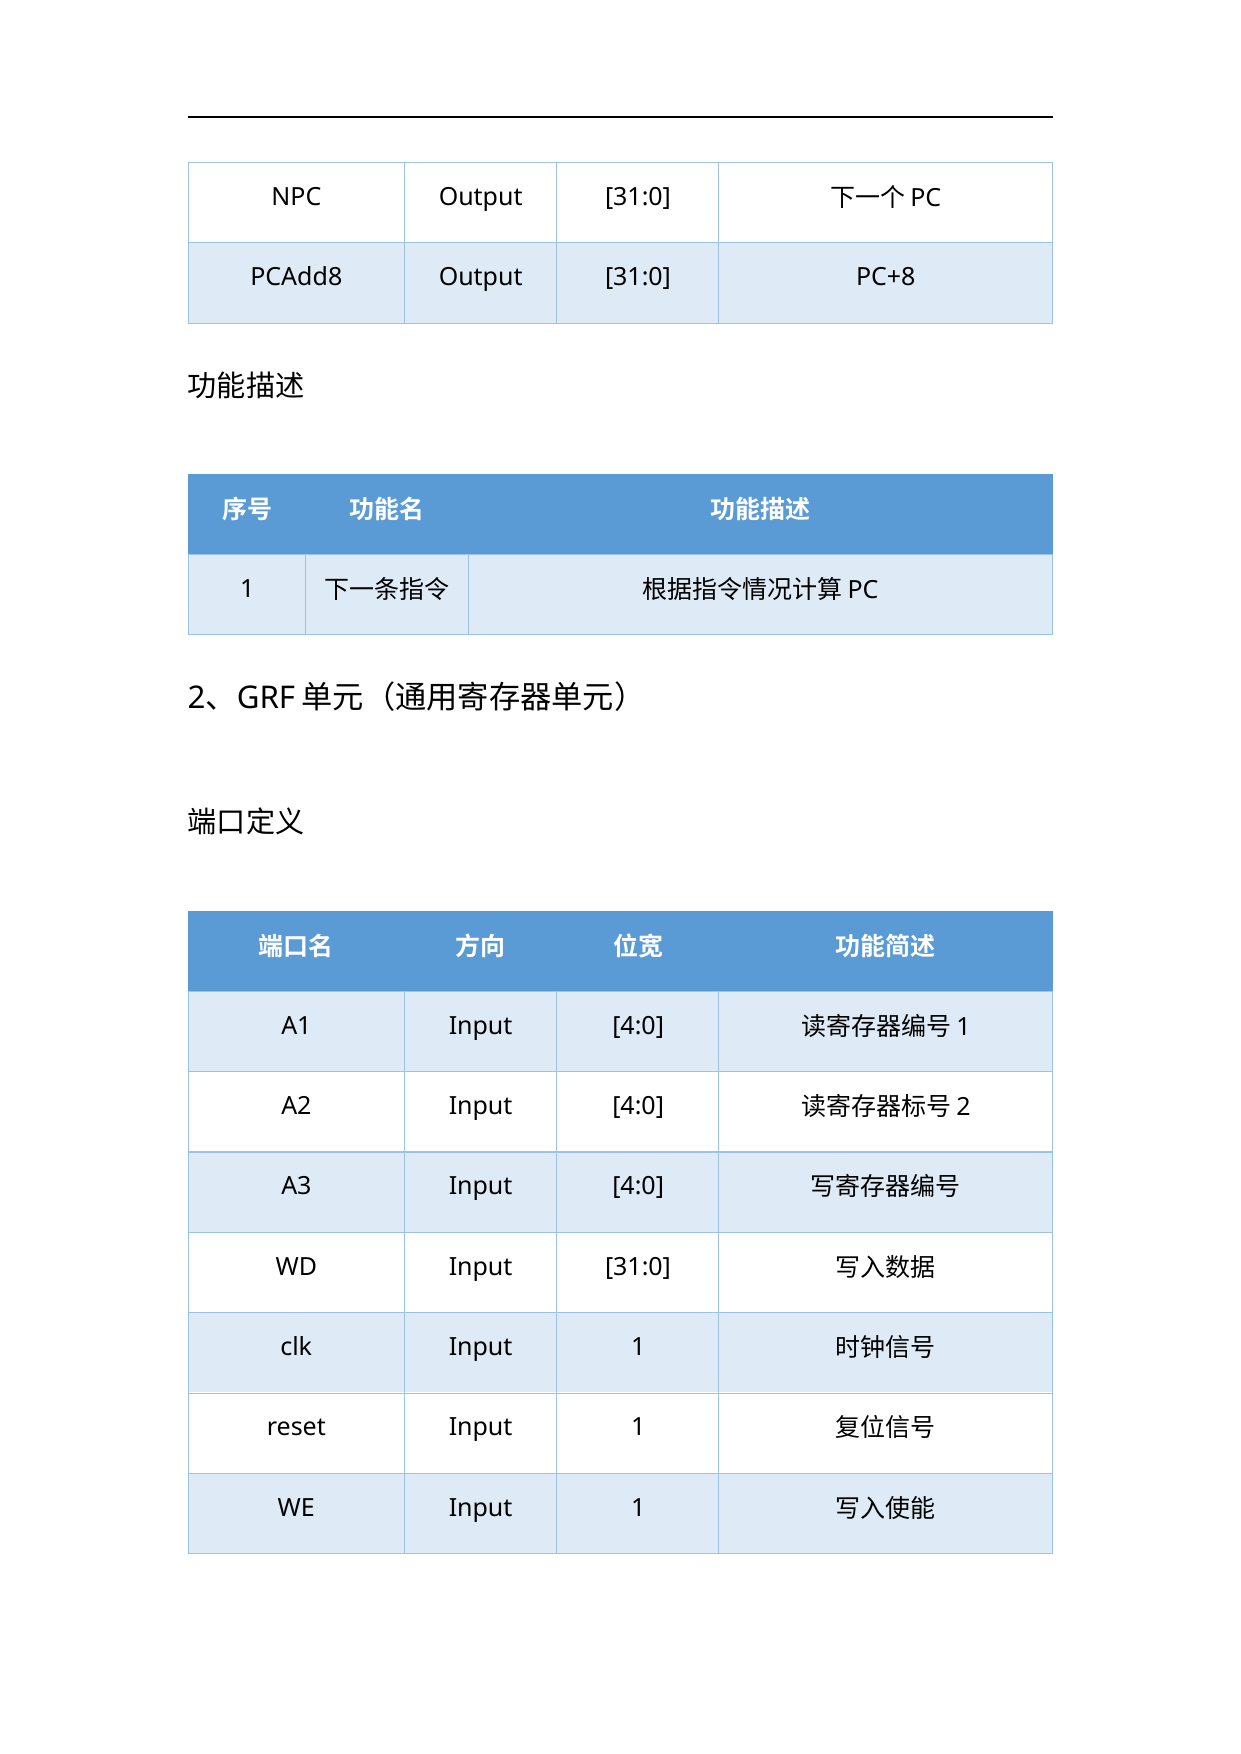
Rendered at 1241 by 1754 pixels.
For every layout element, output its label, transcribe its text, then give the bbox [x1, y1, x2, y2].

table_cell [4:0] [557, 1072, 718, 1151]
table_cell Input [405, 1233, 556, 1312]
subtitle 功能描述 [187, 351, 1053, 416]
table_cell 1 [557, 1313, 718, 1392]
table_cell PCAdd8 [189, 243, 404, 323]
table_cell 写入使能 [719, 1474, 1052, 1553]
table_cell 根据指令情况计算PC [469, 555, 1052, 634]
table_cell 读寄存器编号1 [719, 992, 1052, 1071]
table_cell WD [189, 1233, 404, 1312]
table_cell [4:0] [557, 1153, 718, 1232]
table_header 端口名 [189, 912, 404, 991]
table_header 功能描述 [469, 475, 1052, 554]
table_header 方向 [405, 912, 556, 991]
table_cell 复位信号 [719, 1394, 1052, 1473]
table_cell Output [405, 243, 556, 323]
table_cell 1 [189, 555, 305, 634]
table_cell [4:0] [557, 992, 718, 1071]
table_header 位宽 [557, 912, 718, 991]
table_cell A2 [189, 1072, 404, 1151]
table_cell NPC [189, 163, 404, 242]
table_cell Input [405, 1153, 556, 1232]
table_cell 1 [557, 1394, 718, 1473]
table_header 功能简述 [719, 912, 1052, 991]
table_cell A3 [189, 1153, 404, 1232]
table_cell A1 [189, 992, 404, 1071]
table_cell 写入数据 [719, 1233, 1052, 1312]
table_cell 1 [557, 1474, 718, 1553]
table_cell Input [405, 1313, 556, 1392]
subtitle 2、GRF单元（通用寄存器单元） [187, 662, 1053, 727]
table_cell Input [405, 1474, 556, 1553]
table_cell 读寄存器标号2 [719, 1072, 1052, 1151]
table_cell 时钟信号 [719, 1313, 1052, 1392]
table_cell Input [405, 992, 556, 1071]
table_cell clk [189, 1313, 404, 1392]
table_cell Output [405, 163, 556, 242]
table_header 功能名 [306, 475, 468, 554]
table_cell [31:0] [557, 243, 718, 323]
table_cell reset [189, 1394, 404, 1473]
table_cell WE [189, 1474, 404, 1553]
subtitle 端口定义 [187, 788, 1053, 853]
table_cell [31:0] [557, 163, 718, 242]
table_cell 下一条指令 [306, 555, 468, 634]
table_header 序号 [189, 475, 305, 554]
table_cell 写寄存器编号 [719, 1153, 1052, 1232]
table_cell PC+8 [719, 243, 1052, 323]
table_cell Input [405, 1072, 556, 1151]
table_cell Input [405, 1394, 556, 1473]
table_cell 下一个PC [719, 163, 1052, 242]
table_cell [31:0] [557, 1233, 718, 1312]
